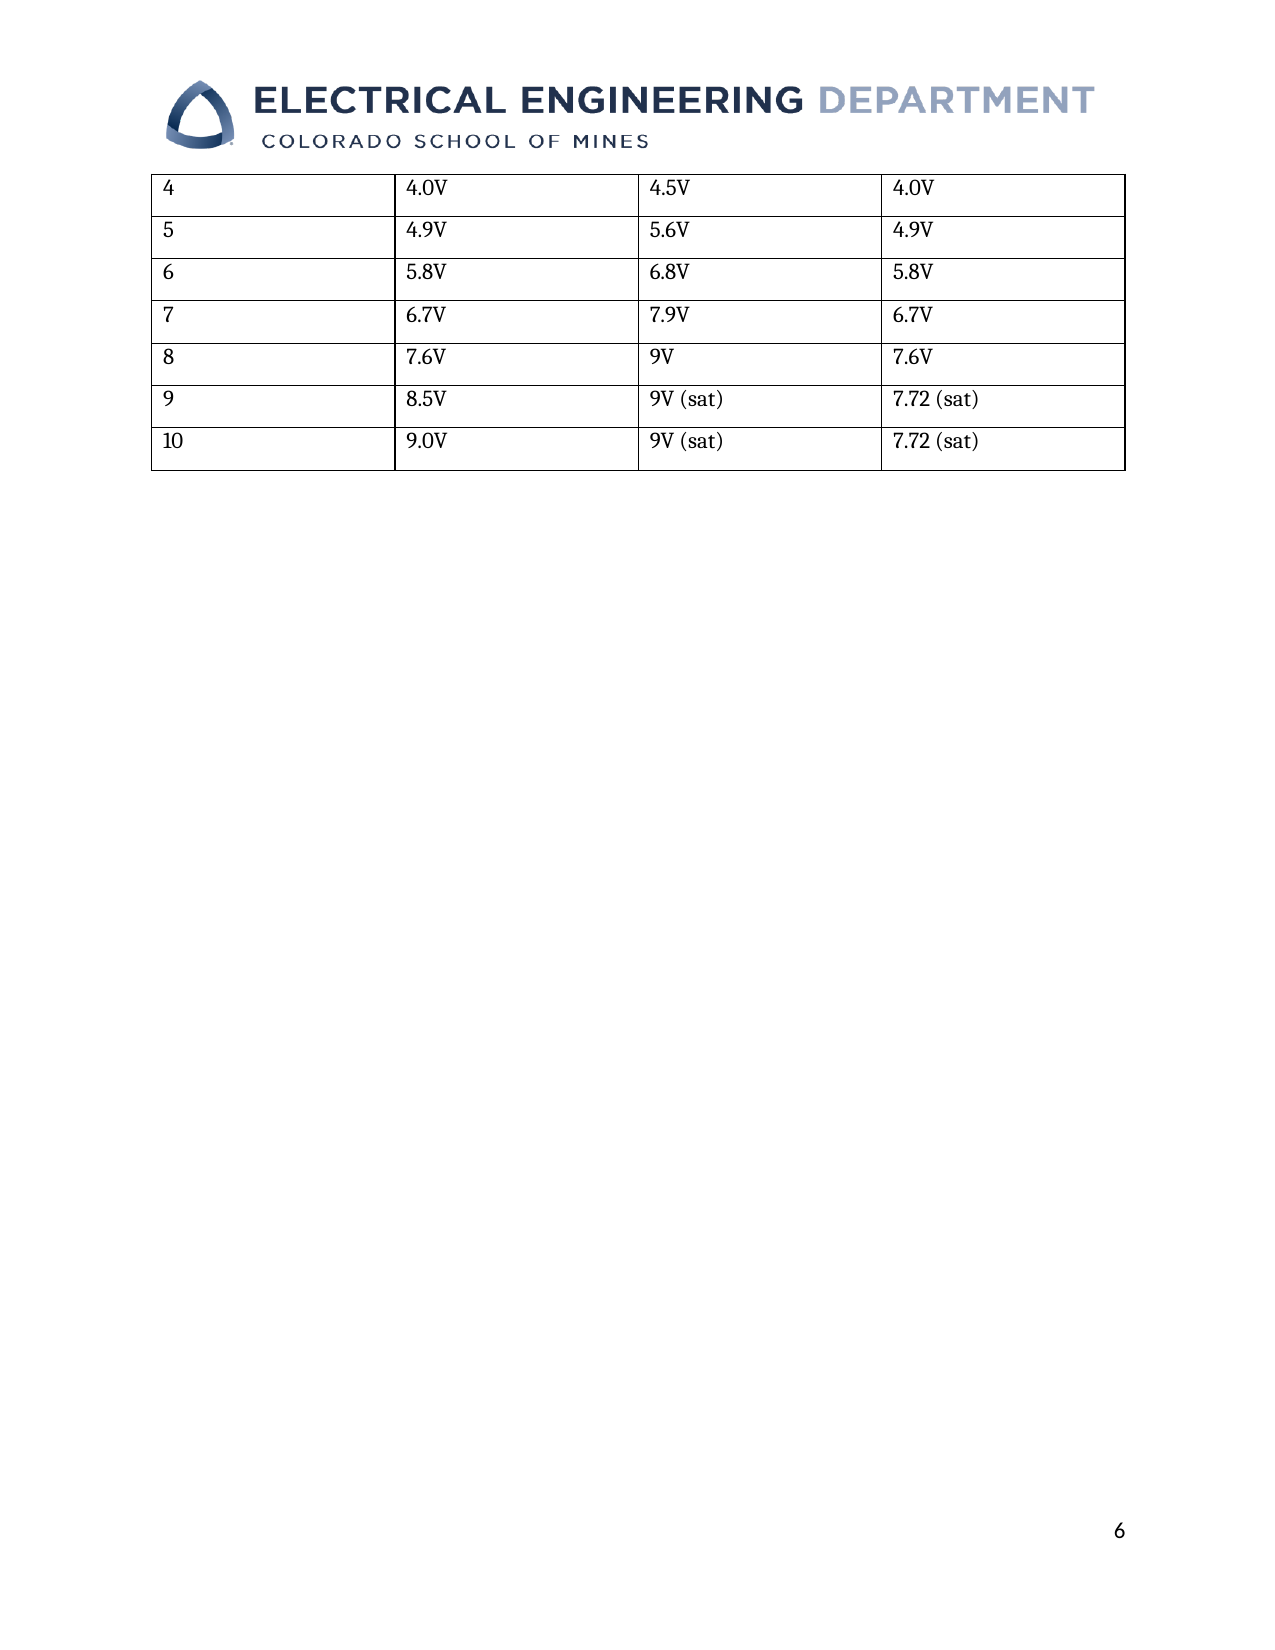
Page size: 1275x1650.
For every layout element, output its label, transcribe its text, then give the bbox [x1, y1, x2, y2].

table_cell 4.9V [882, 217, 1124, 258]
table_cell 9V [639, 344, 881, 385]
table_cell 4.5V [639, 175, 881, 216]
table_cell 6.7V [396, 301, 638, 343]
table_cell 7.72 (sat) [882, 428, 1124, 469]
table_cell 8 [152, 344, 394, 385]
table_cell 7.9V [639, 301, 881, 343]
table_cell 9V (sat) [639, 386, 881, 427]
table_cell 6.8V [639, 259, 881, 300]
table_cell 6.7V [882, 301, 1124, 343]
table_cell 7.6V [396, 344, 638, 385]
table_cell 4.0V [882, 175, 1124, 216]
table_cell 5.8V [396, 259, 638, 300]
table_cell 4 [152, 175, 394, 216]
table_cell 9.0V [396, 428, 638, 469]
table_cell 10 [152, 428, 394, 469]
table_cell 7.6V [882, 344, 1124, 385]
table_cell 6 [152, 259, 394, 300]
table_cell 7.72 (sat) [882, 386, 1124, 427]
table_cell 7 [152, 301, 394, 343]
table_cell 5.8V [882, 259, 1124, 300]
table_cell 4.0V [396, 175, 638, 216]
table_cell 9 [152, 386, 394, 427]
table_cell 4.9V [396, 217, 638, 258]
picture [150, 75, 1109, 174]
table_cell 8.5V [396, 386, 638, 427]
table_cell 5 [152, 217, 394, 258]
table_cell 9V (sat) [639, 428, 881, 469]
table_cell 5.6V [639, 217, 881, 258]
